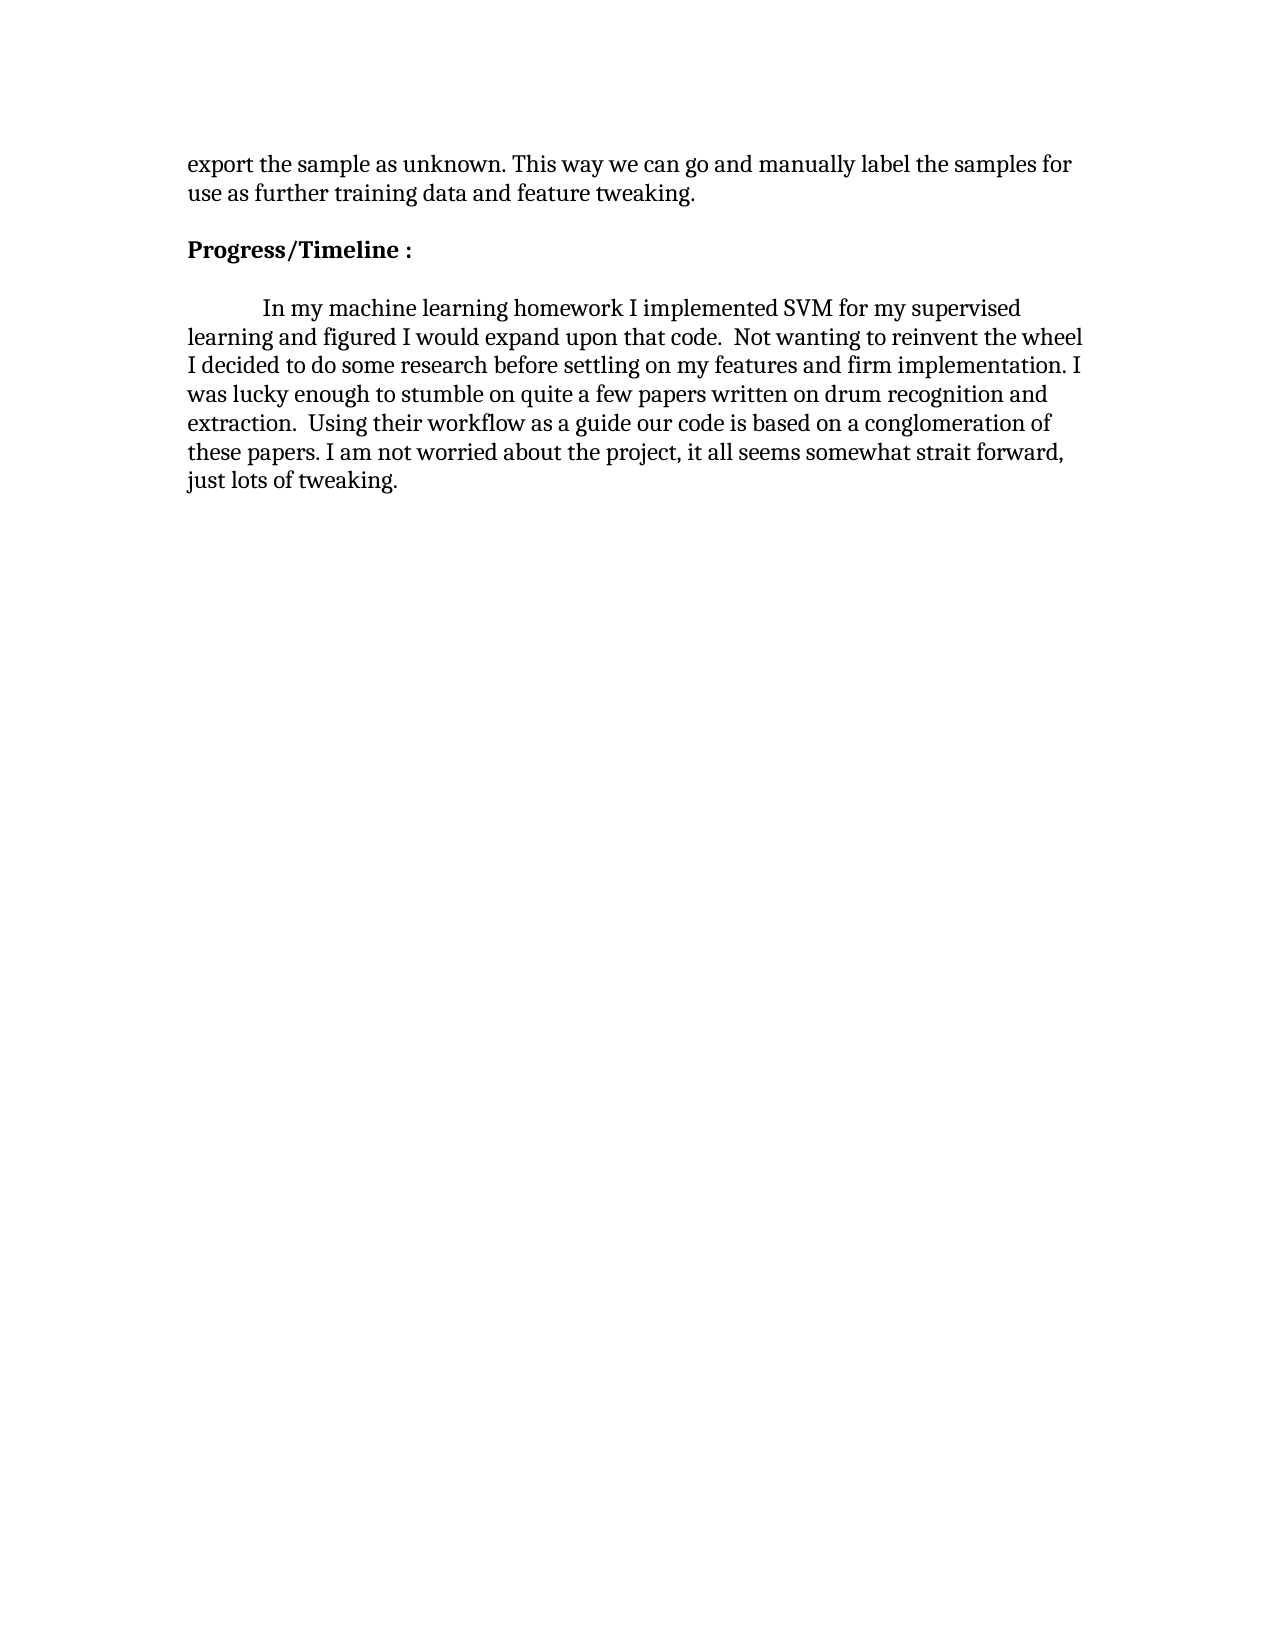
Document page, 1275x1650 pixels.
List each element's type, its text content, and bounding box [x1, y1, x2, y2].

text Progress/Timeline : [187, 236, 1087, 265]
text In my machine learning homework I implemented SVM for my supervised learning and figured I would expand upon that code. Not wanting to reinvent the wheel I decided to do some research before settling on my features and firm implementation. I was lucky enough to stumble on quite a few papers written on drum recognition and extraction. Using their workflow as a guide our code is based on a conglomeration of these papers. I am not worried about the project, it all seems somewhat strait forward, just lots of tweaking. [187, 294, 1087, 495]
